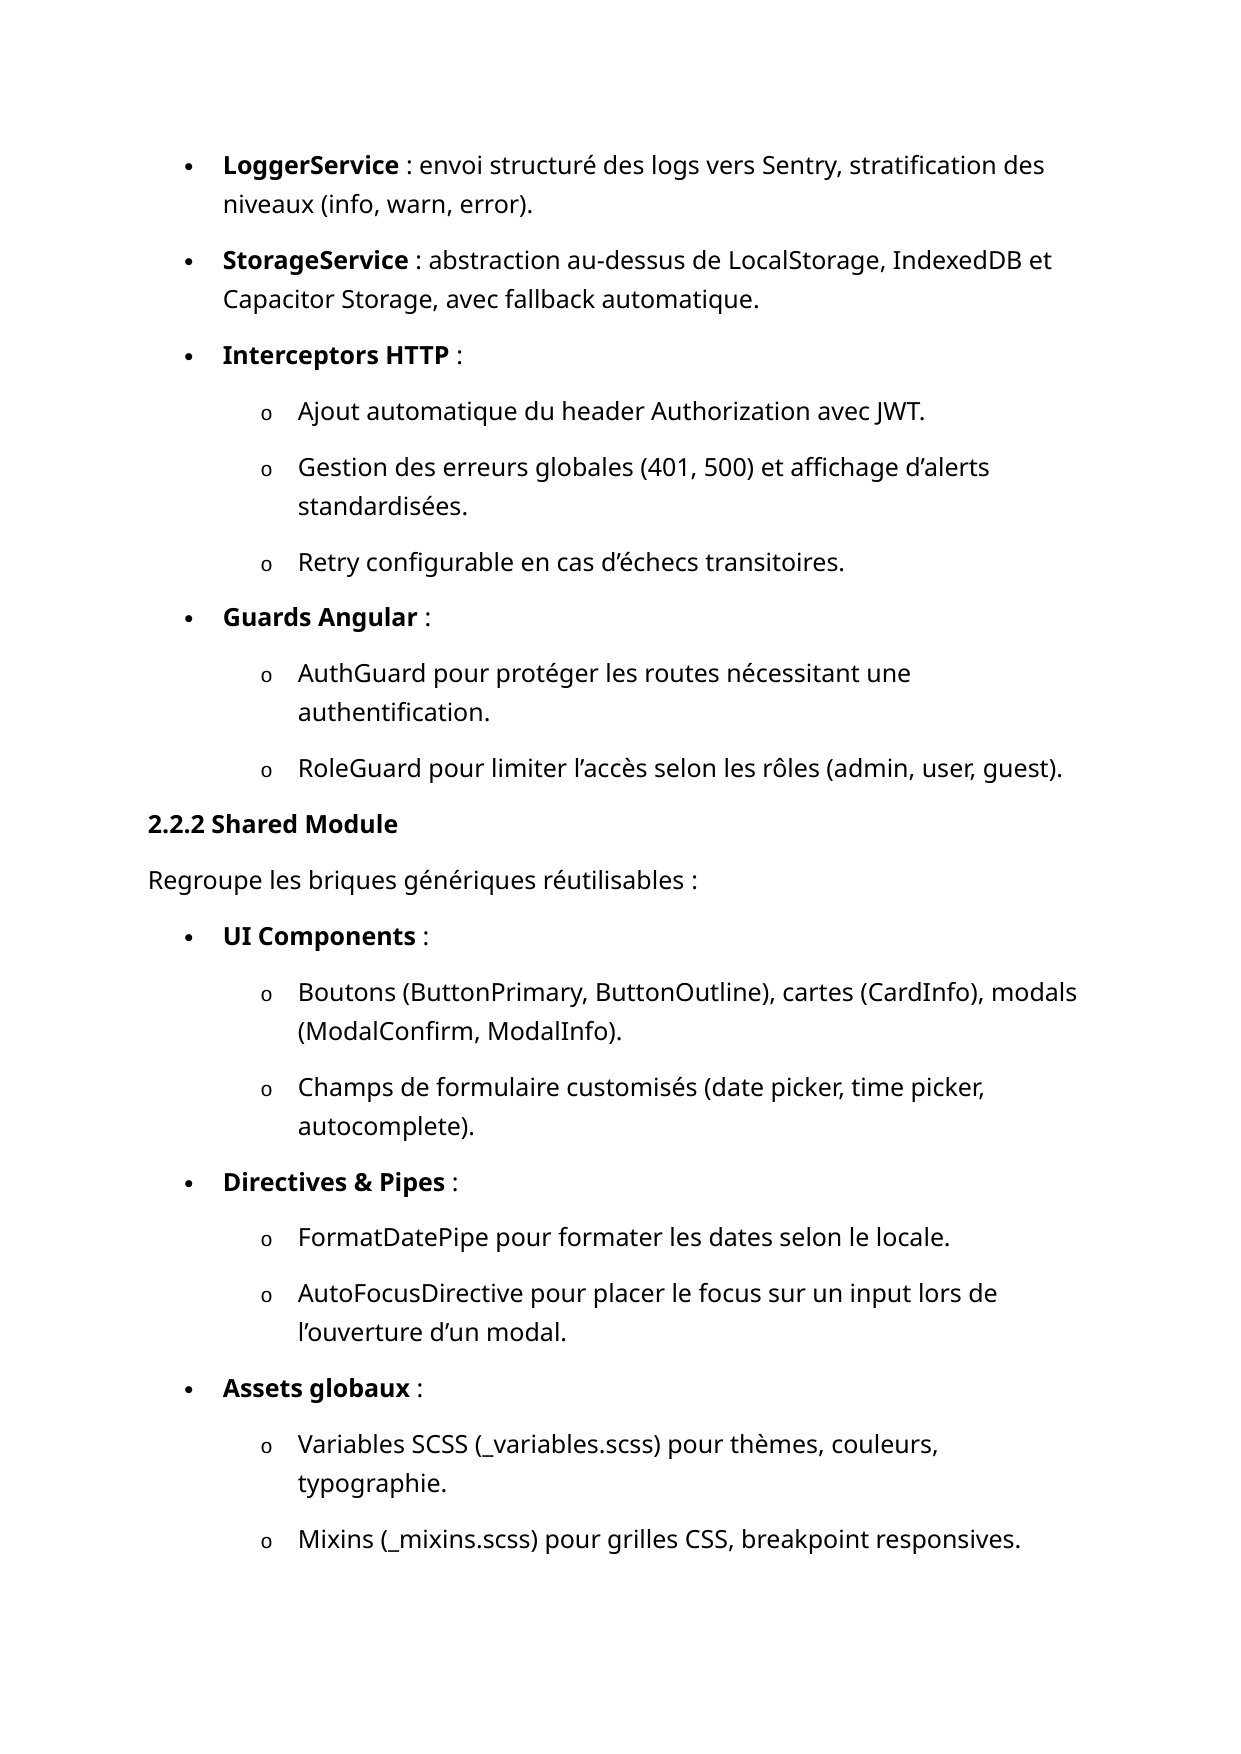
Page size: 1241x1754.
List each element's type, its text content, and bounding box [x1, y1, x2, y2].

list UI Components : [185, 918, 1093, 952]
list Ajout automatique du header Authorization avec JWT. [260, 393, 1093, 427]
text 2.2.2 Shared Module [148, 807, 1093, 841]
list LoggerService : envoi structuré des logs vers Sentry, stratification des niveaux (info, warn, error). [185, 148, 1093, 221]
list Directives & Pipes : [185, 1164, 1093, 1198]
list Boutons (ButtonPrimary, ButtonOutline), cartes (CardInfo), modals (ModalConfirm, ModalInfo). [260, 974, 1093, 1047]
list AutoFocusDirective pour placer le focus sur un input lors de l’ouverture d’un modal. [260, 1276, 1093, 1349]
list AuthGuard pour protéger les routes nécessitant une authentification. [260, 656, 1093, 729]
list RoleGuard pour limiter l’accès selon les rôles (admin, user, guest). [260, 751, 1093, 785]
list Variables SCSS (_variables.scss) pour thèmes, couleurs, typographie. [260, 1427, 1093, 1500]
list Champs de formulaire customisés (date picker, time picker, autocomplete). [260, 1069, 1093, 1142]
list FormatDatePipe pour formater les dates selon le locale. [260, 1220, 1093, 1254]
list Guards Angular : [185, 600, 1093, 634]
list StorageService : abstraction au-dessus de LocalStorage, IndexedDB et Capacitor Storage, avec fallback automatique. [185, 243, 1093, 316]
list Gestion des erreurs globales (401, 500) et affichage d’alerts standardisées. [260, 449, 1093, 522]
list Mixins (_mixins.scss) pour grilles CSS, breakpoint responsives. [260, 1522, 1093, 1556]
list Interceptors HTTP : [185, 338, 1093, 372]
list Assets globaux : [185, 1371, 1093, 1405]
text Regroupe les briques génériques réutilisables : [148, 863, 1093, 897]
list Retry configurable en cas d’échecs transitoires. [260, 544, 1093, 578]
